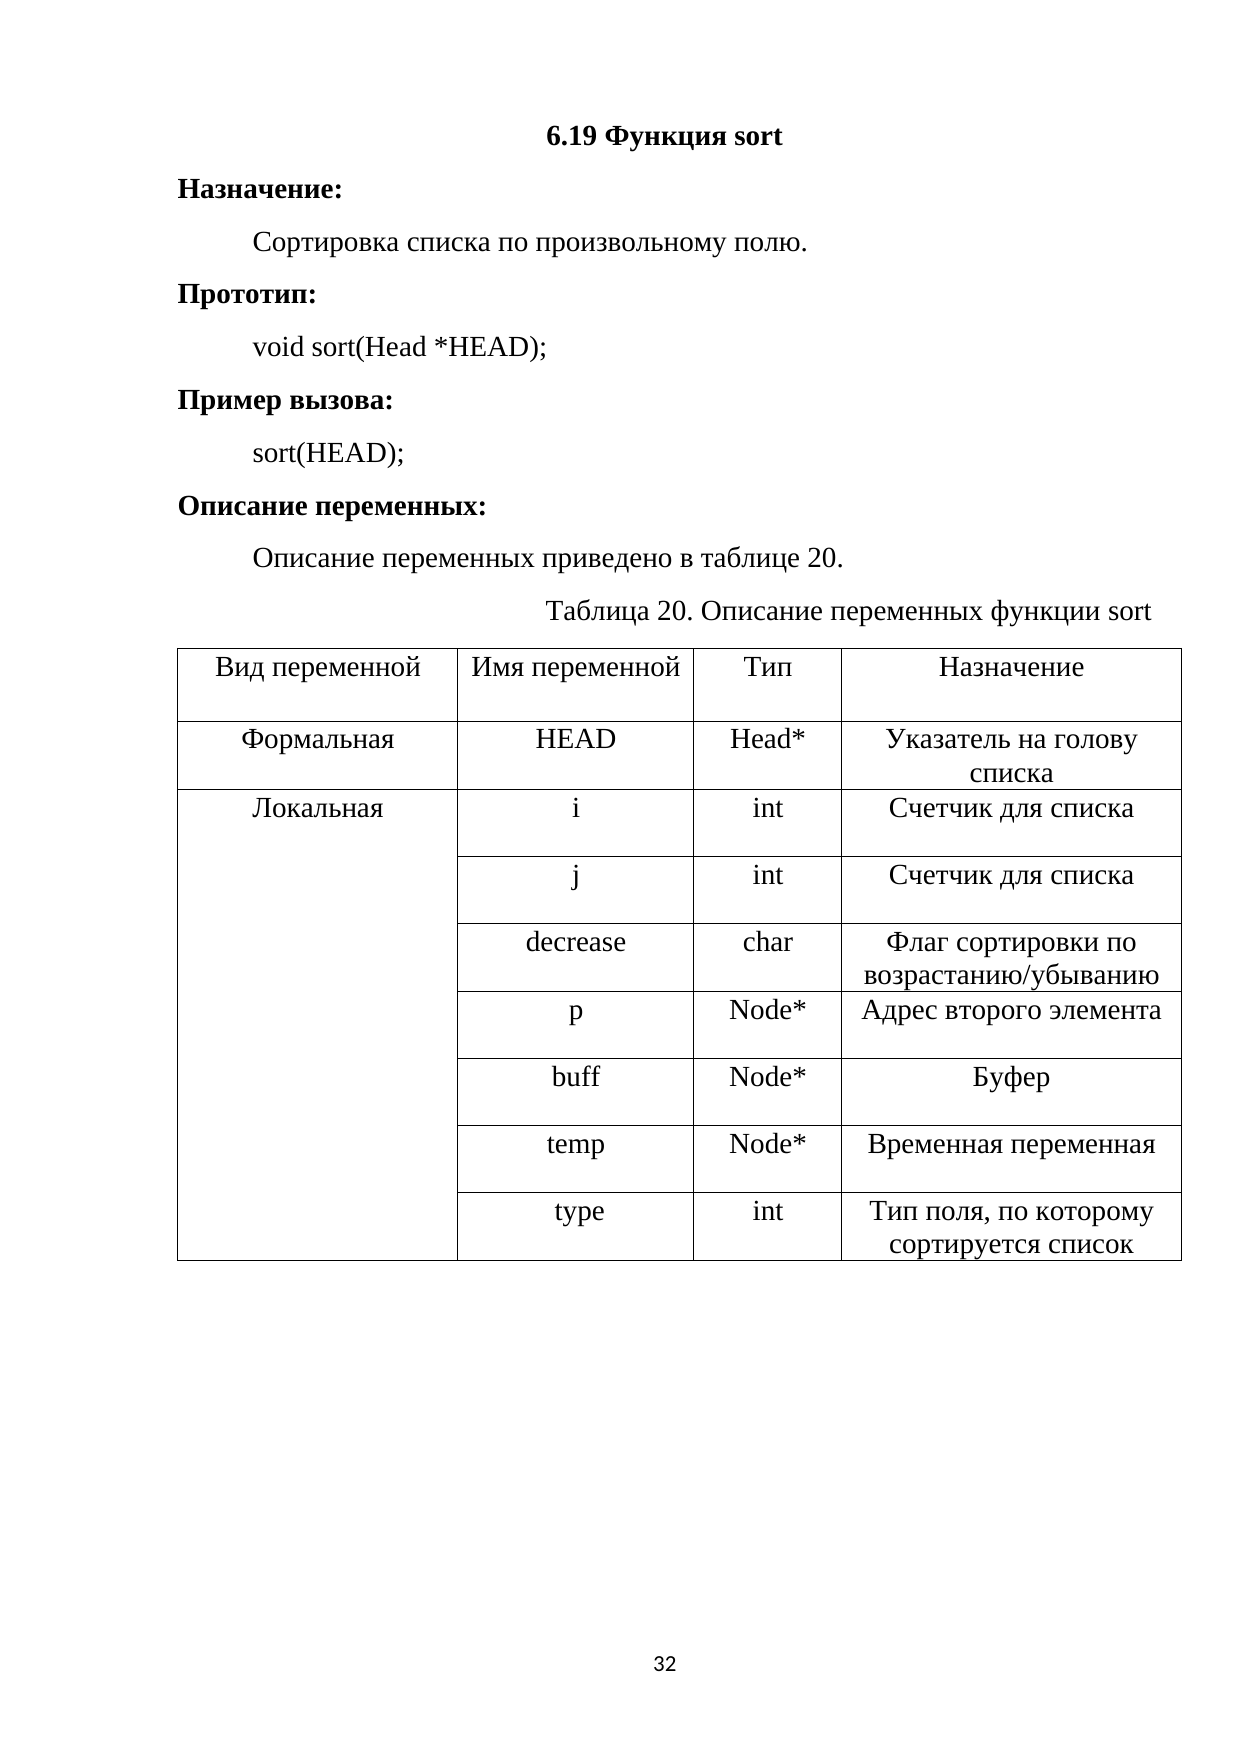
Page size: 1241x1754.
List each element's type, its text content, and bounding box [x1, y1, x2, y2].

table_cell HEAD [458, 722, 693, 789]
table_cell Указатель на голову списка [842, 722, 1181, 789]
text Прототип: [177, 277, 1152, 310]
table_cell Флаг сортировки по возрастанию/убыванию [842, 924, 1181, 991]
text Описание переменных приведено в таблице 20. [177, 541, 1152, 574]
table_cell Head* [694, 722, 841, 789]
text sort(HEAD); [177, 435, 1152, 468]
text Таблица 20. Описание переменных функции sort [177, 593, 1152, 627]
table_cell Формальная [178, 722, 457, 789]
table_cell i [458, 790, 693, 856]
table_header Имя переменной [458, 649, 693, 721]
table_header Тип [694, 649, 841, 721]
table_cell type [458, 1193, 693, 1260]
table_cell Node* [694, 1059, 841, 1125]
table_cell int [694, 1193, 841, 1260]
table_cell Временная переменная [842, 1126, 1181, 1192]
table_cell Тип поля, по которому сортируется список [842, 1193, 1181, 1260]
table_cell Node* [694, 1126, 841, 1192]
text Описание переменных: [177, 488, 1152, 521]
table_cell Буфер [842, 1059, 1181, 1125]
table_cell buff [458, 1059, 693, 1125]
table_cell Локальная [178, 790, 457, 1260]
table_header Вид переменной [178, 649, 457, 721]
text Пример вызова: [177, 382, 1152, 416]
text Назначение: [177, 171, 1152, 204]
table_cell temp [458, 1126, 693, 1192]
text void sort(Head *HEAD); [177, 329, 1152, 363]
table_cell Счетчик для списка [842, 857, 1181, 923]
table_cell int [694, 857, 841, 923]
text Сортировка списка по произвольному полю. [177, 224, 1152, 257]
table_cell Адрес второго элемента [842, 992, 1181, 1058]
text 6.19 Функция sort [177, 118, 1152, 152]
table_cell char [694, 924, 841, 991]
table_cell Счетчик для списка [842, 790, 1181, 856]
table_cell j [458, 857, 693, 923]
table_cell p [458, 992, 693, 1058]
table_cell decrease [458, 924, 693, 991]
table_cell Node* [694, 992, 841, 1058]
table_cell int [694, 790, 841, 856]
table_header Назначение [842, 649, 1181, 721]
